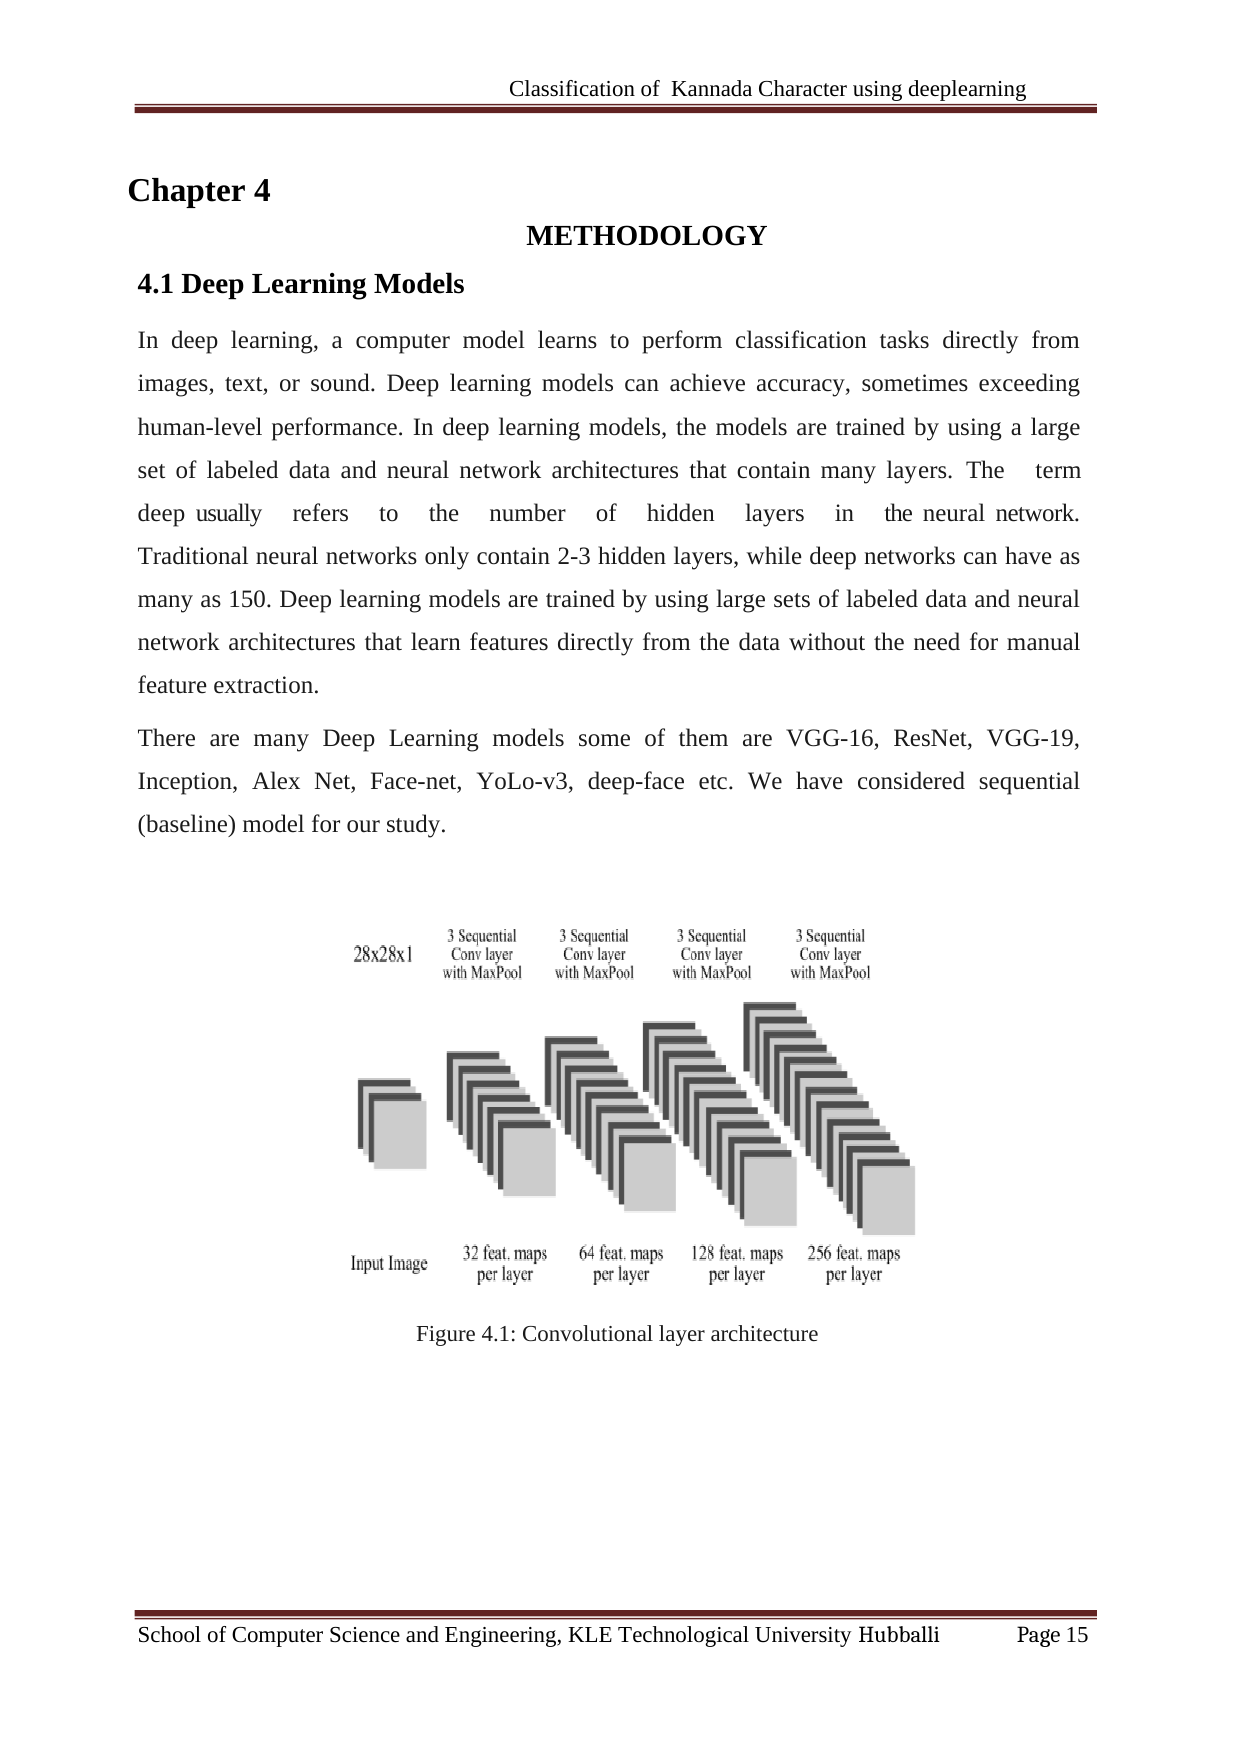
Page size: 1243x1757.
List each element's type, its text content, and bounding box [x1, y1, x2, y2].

picture [280, 881, 955, 1291]
text Figure 4.1: Convolutional layer architecture [127, 1319, 1107, 1346]
text METHODOLOGY [137, 218, 1081, 251]
subtitle Chapter 4 [127, 170, 1107, 208]
text 4.1 Deep Learning Models [137, 266, 1081, 299]
text In deep learning, a computer model learns to perform classification tasks directly from images, text, or sound. Deep learning models can achieve accuracy, sometimes exceeding human-level performance. In deep learning models, the models are trained by using a large set of labeled data and neural network architectures that contain many layers. The term deep usually refers to the number of hidden layers in the neural network. Traditional neural networks only contain 2-3 hidden layers, while deep networks can have as many as 150. Deep learning models are trained by using large sets of labeled data and neural network architectures that learn features directly from the data without the need for manual feature extraction. [137, 325, 1081, 699]
text There are many Deep Learning models some of them are VGG-16, ResNet, VGG-19, Inception, Alex Net, Face-net, YoLo-v3, deep-face etc. We have considered sequential (baseline) model for our study. [137, 723, 1081, 838]
